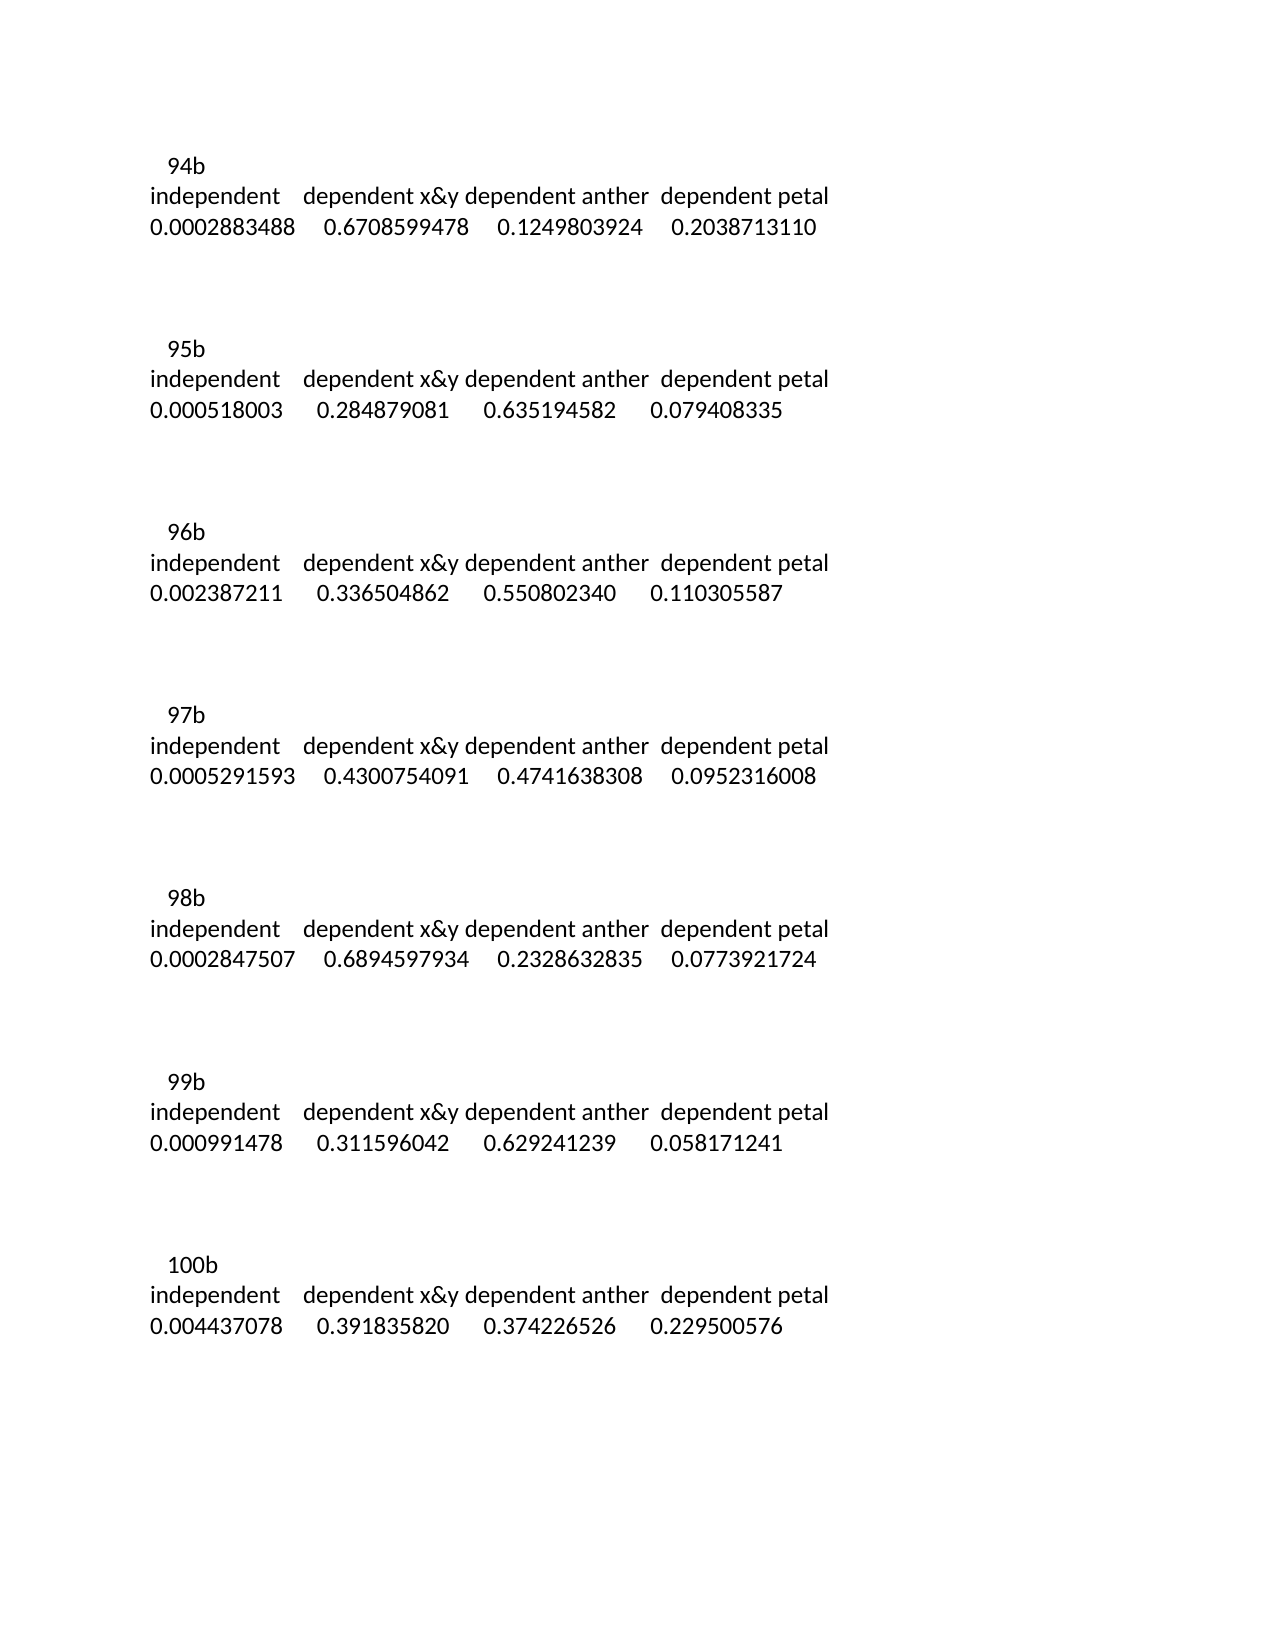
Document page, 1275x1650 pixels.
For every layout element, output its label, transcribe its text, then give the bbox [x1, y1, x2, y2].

text independent dependent x&y dependent anther dependent petal [150, 913, 1125, 943]
text 97b [150, 699, 1125, 730]
text independent dependent x&y dependent anther dependent petal [150, 1279, 1125, 1310]
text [150, 364, 1125, 394]
text 94b [150, 150, 1125, 181]
text 98b [150, 882, 1125, 913]
text 96b [150, 516, 1125, 547]
text 0.000991478 0.311596042 0.629241239 0.058171241 [150, 1127, 1125, 1157]
text 0.002387211 0.336504862 0.550802340 0.110305587 [150, 577, 1125, 608]
text independent dependent x&y dependent anther dependent petal [150, 730, 1125, 760]
text independent dependent x&y dependent anther dependent petal [150, 1096, 1125, 1127]
text 100b [150, 1249, 1125, 1279]
text independent dependent x&y dependent anther dependent petal [150, 547, 1125, 577]
text 0.0002847507 0.6894597934 0.2328632835 0.0773921724 [150, 943, 1125, 974]
text 95b [150, 333, 1125, 364]
text 0.004437078 0.391835820 0.374226526 0.229500576 [150, 1310, 1125, 1340]
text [150, 181, 1125, 211]
text 0.0005291593 0.4300754091 0.4741638308 0.0952316008 [150, 760, 1125, 791]
text 0.000518003 0.284879081 0.635194582 0.079408335 [150, 394, 1125, 425]
text 99b [150, 1066, 1125, 1096]
text 0.0002883488 0.6708599478 0.1249803924 0.2038713110 [150, 211, 1125, 242]
